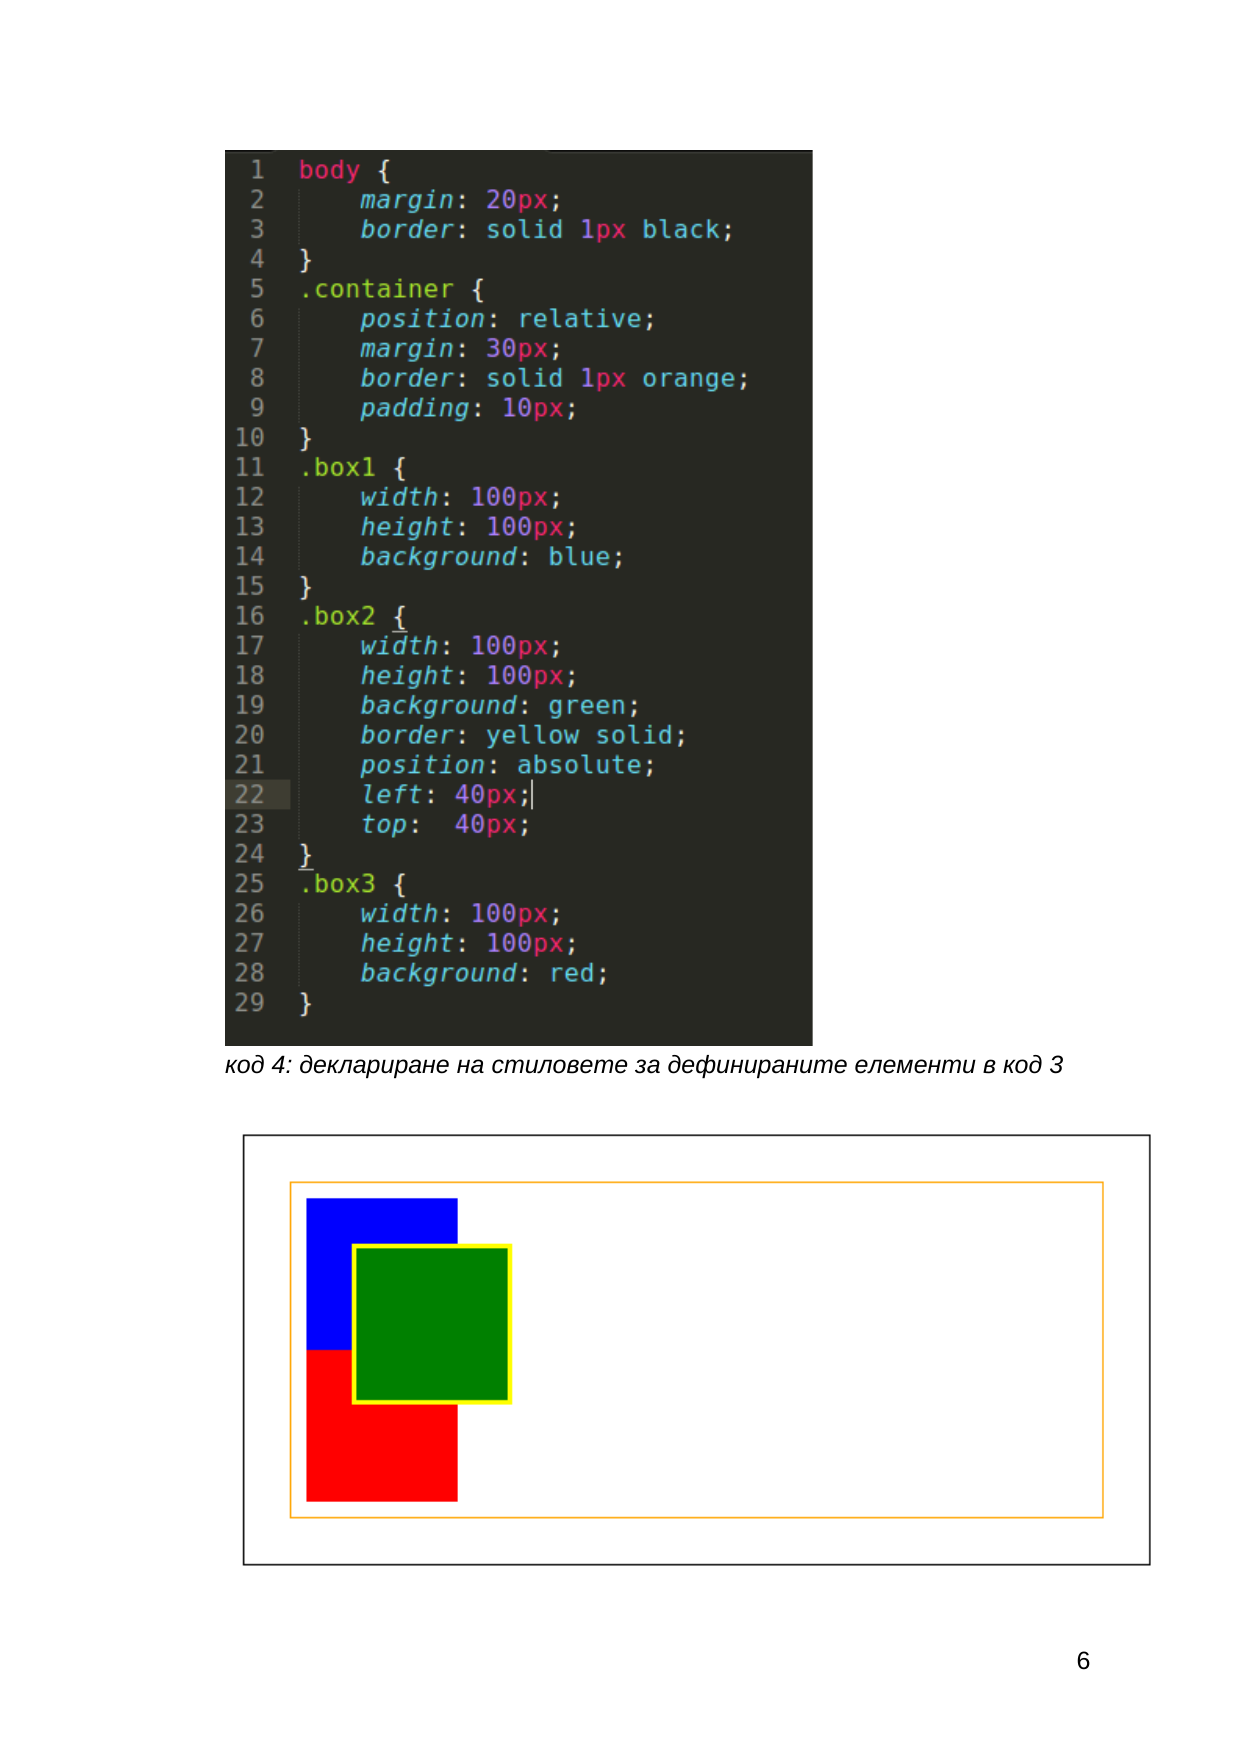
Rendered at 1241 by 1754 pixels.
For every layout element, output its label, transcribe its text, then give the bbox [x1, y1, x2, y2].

picture [225, 150, 813, 1046]
text код 4: деклариране на стиловете за дефинираните елементи в код 3 [225, 1049, 1090, 1078]
picture [225, 1115, 1166, 1587]
